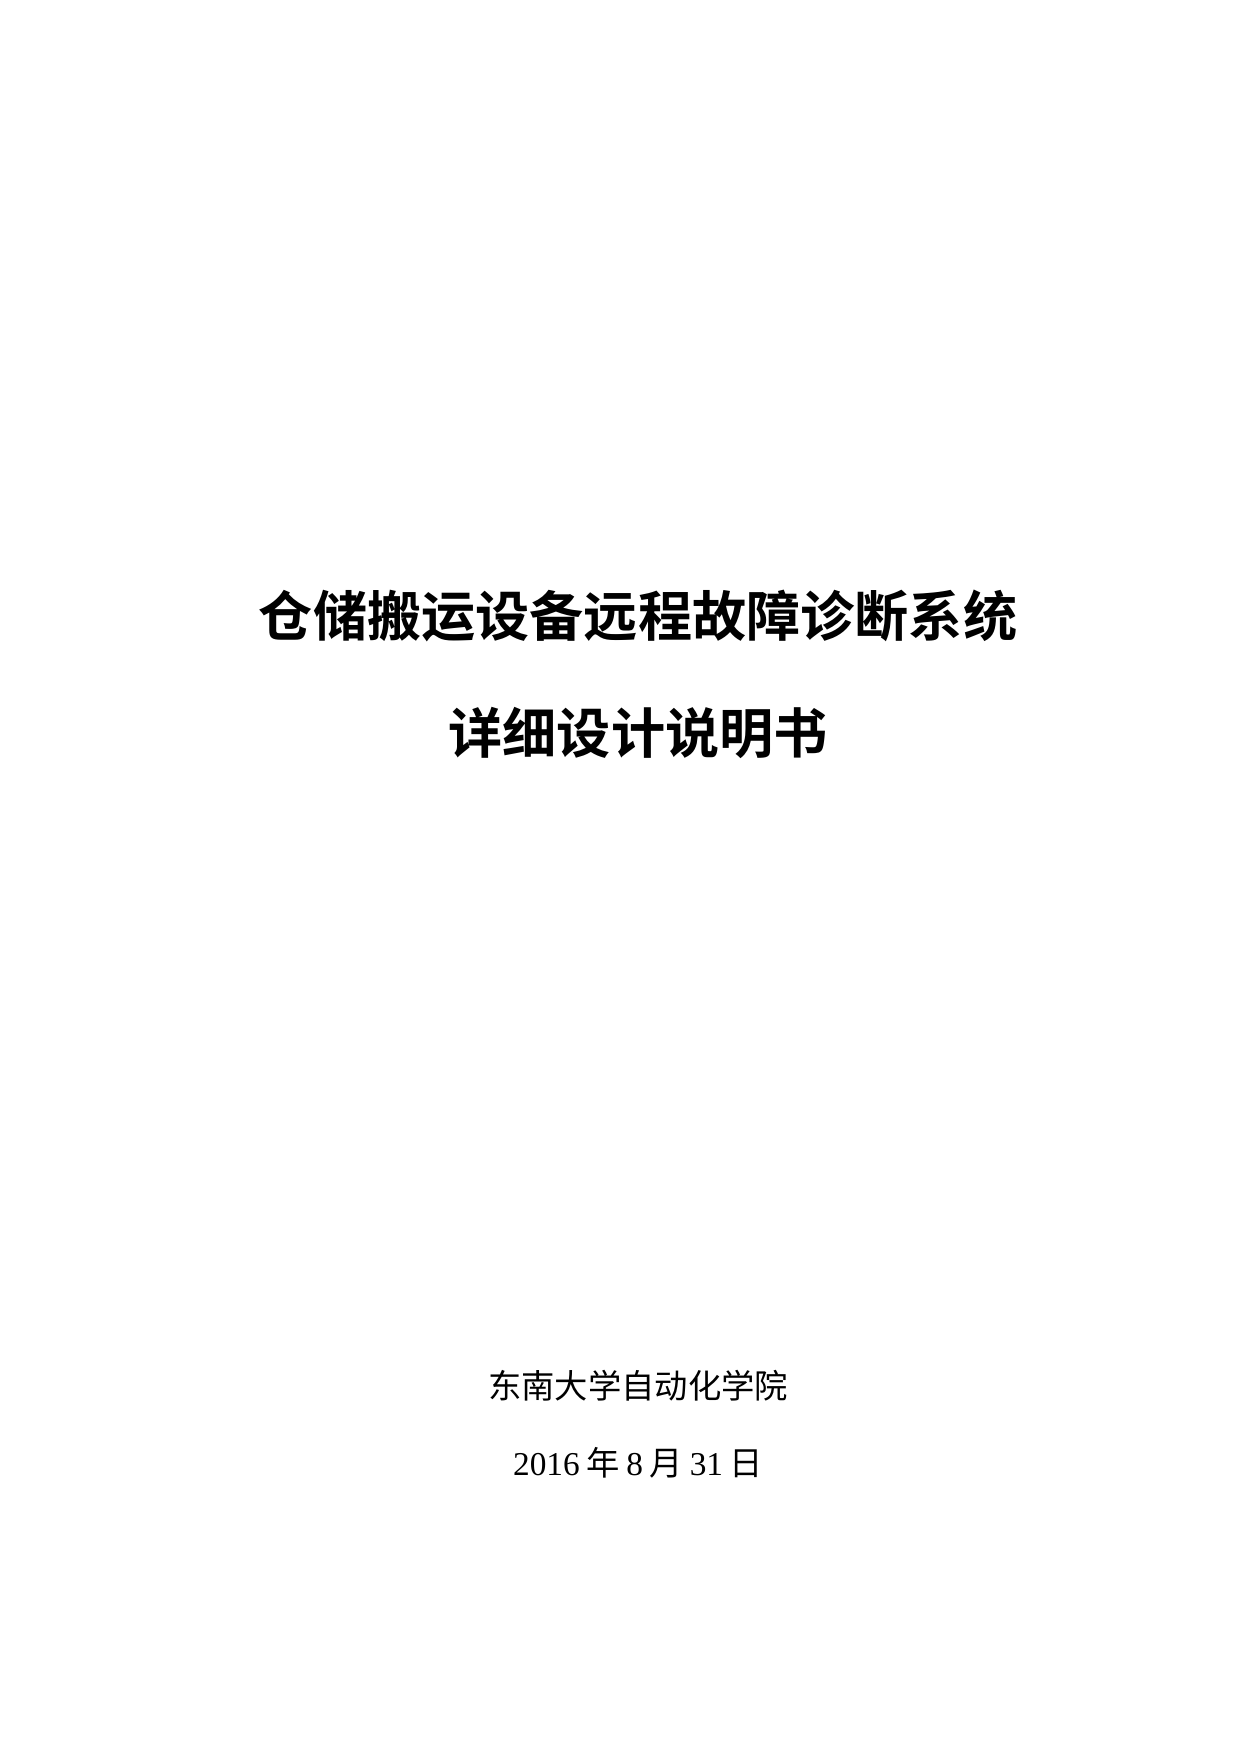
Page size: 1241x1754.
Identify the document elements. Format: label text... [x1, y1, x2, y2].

text 2016年8月31日 [177, 1428, 1098, 1493]
text 东南大学自动化学院 [177, 1351, 1098, 1416]
text 详细设计说明书 [177, 682, 1098, 779]
text 仓储搬运设备远程故障诊断系统 [177, 564, 1098, 662]
